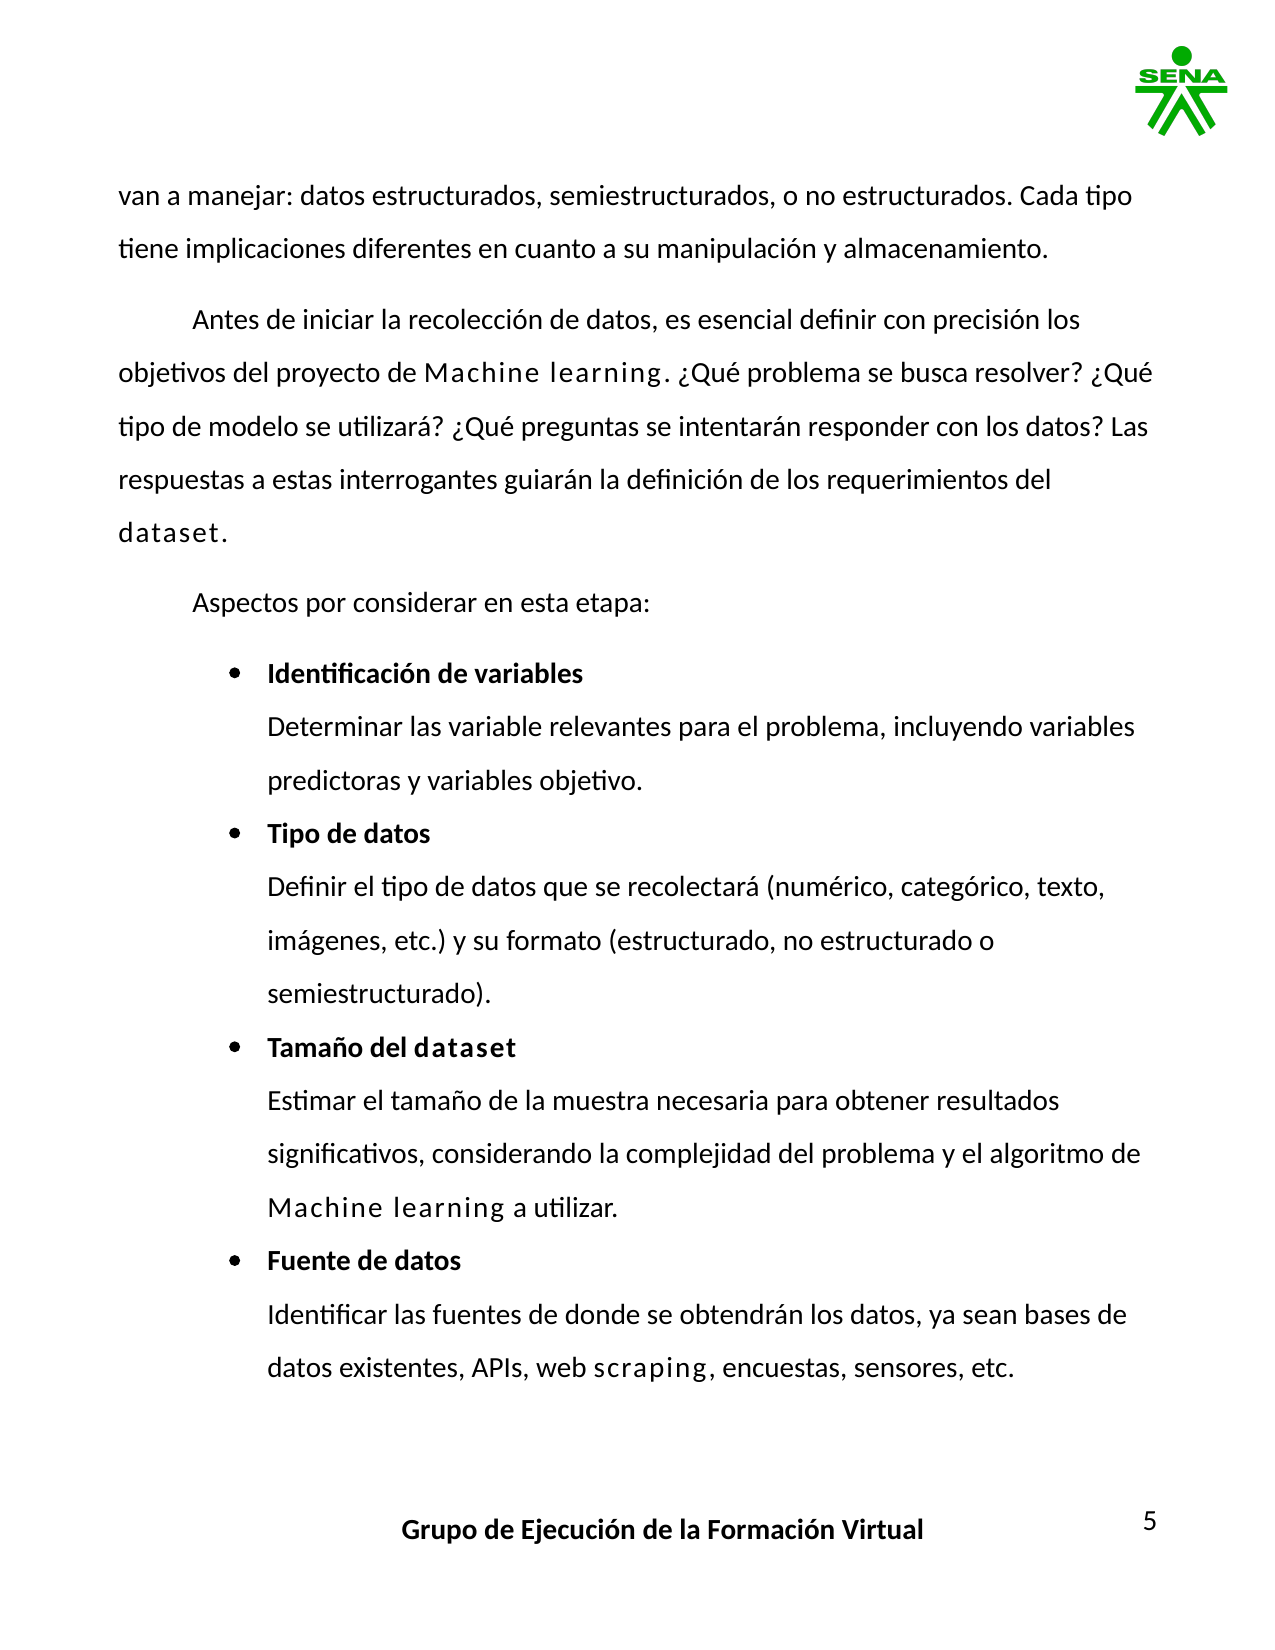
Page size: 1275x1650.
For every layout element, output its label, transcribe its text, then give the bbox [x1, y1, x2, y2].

list Tipo de datos [229, 815, 1157, 851]
list Definir el tipo de datos que se recolectará (numérico, categórico, texto, imágenes, etc.) y su formato (estructurado, no estructurado o semiestructurado). [267, 868, 1157, 1011]
list Identificar las fuentes de donde se obtendrán los datos, ya sean bases de datos existentes, APIs, web scraping, encuestas, sensores, etc. [267, 1296, 1157, 1385]
picture [1135, 46, 1228, 136]
text Aspectos por considerar en esta etapa: [118, 584, 1157, 620]
list Identificación de variables [229, 655, 1157, 690]
list Determinar las variable relevantes para el problema, incluyendo variables predictoras y variables objetivo. [267, 708, 1157, 797]
list Estimar el tamaño de la muestra necesaria para obtener resultados significativos, considerando la complejidad del problema y el algoritmo de Machine learning a utilizar. [267, 1082, 1157, 1225]
text Antes de iniciar la recolección de datos, es esencial definir con precisión los objetivos del proyecto de Machine learning. ¿Qué problema se busca resolver? ¿Qué tipo de modelo se utilizará? ¿Qué preguntas se intentarán responder con los datos? Las respuestas a estas interrogantes guiarán la definición de los requerimientos del dataset. [118, 301, 1157, 550]
list Fuente de datos [229, 1242, 1157, 1278]
list Tamaño del dataset [229, 1029, 1157, 1064]
